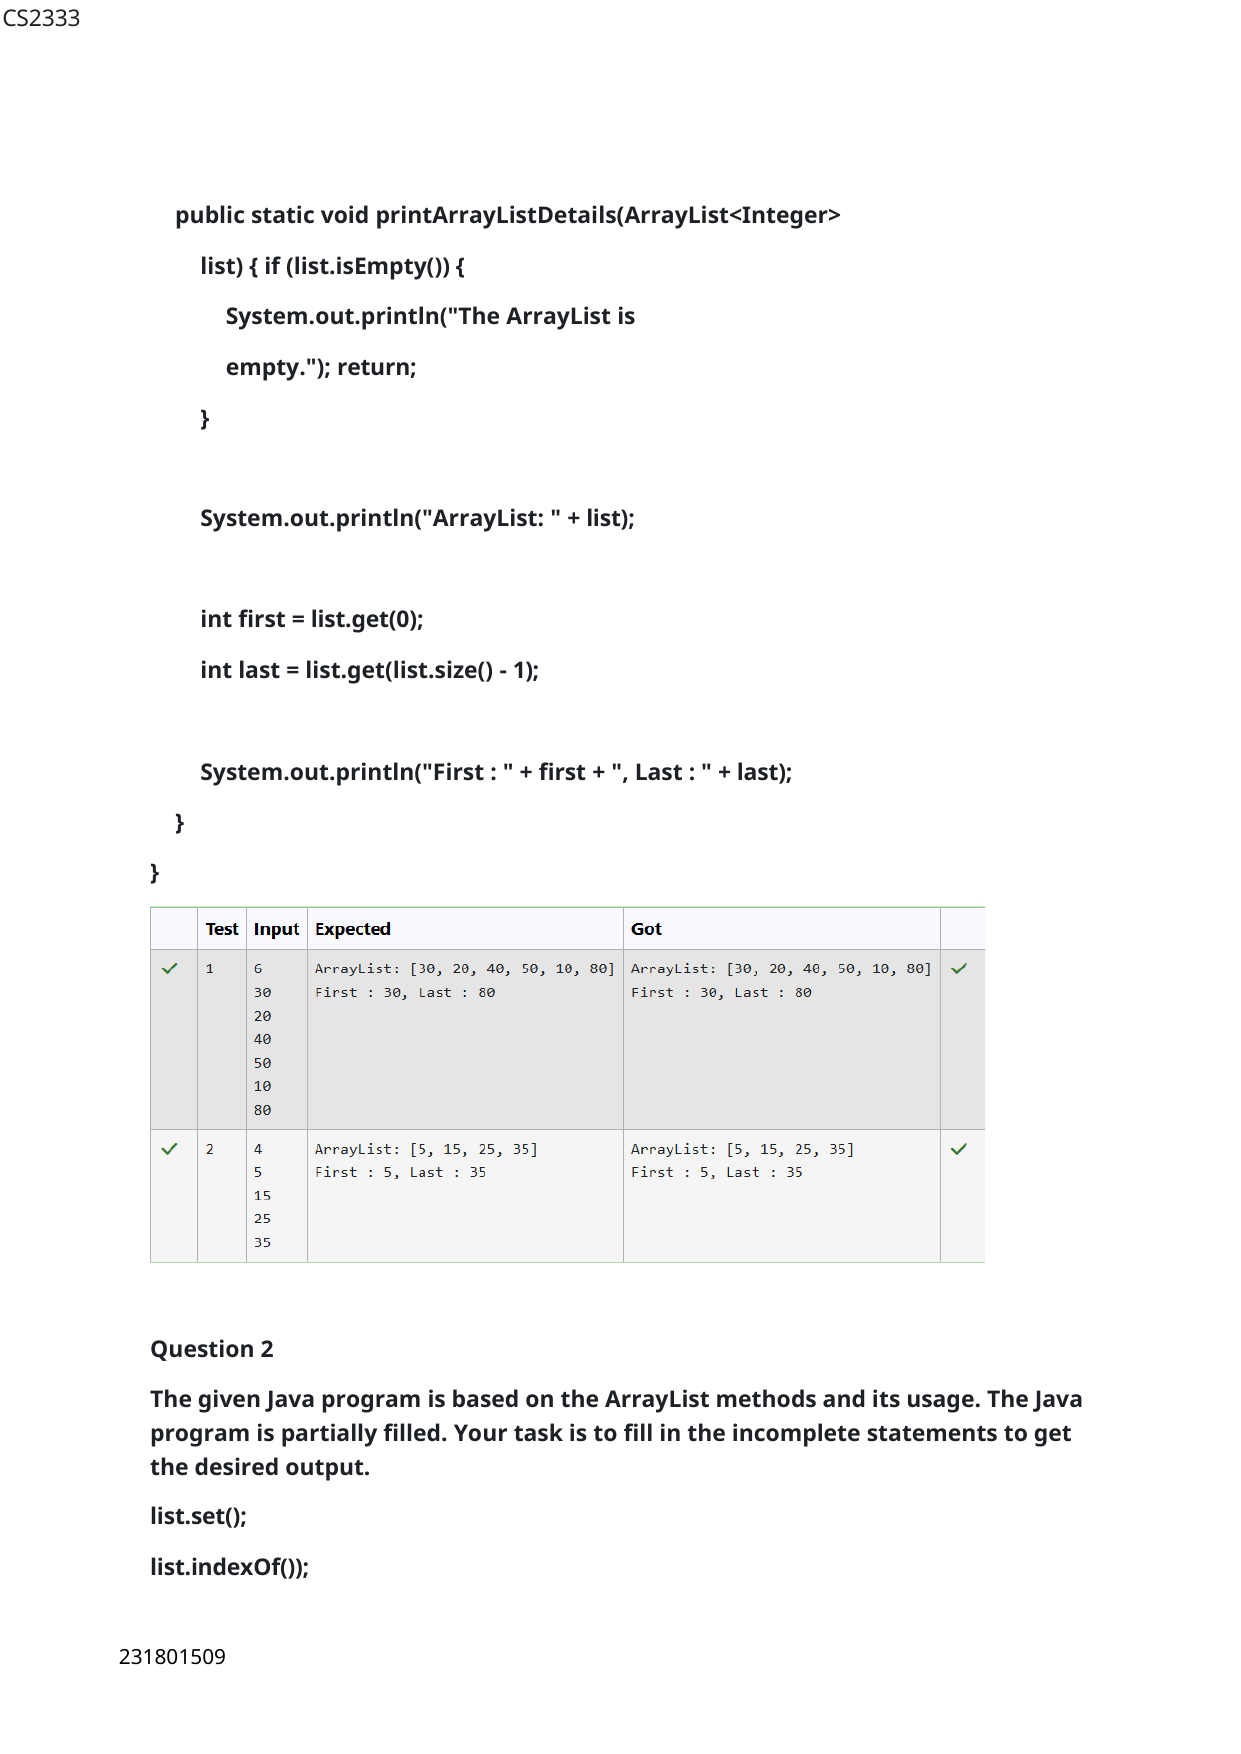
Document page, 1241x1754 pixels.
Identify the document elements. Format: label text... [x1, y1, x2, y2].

text int last = list.get(list.size() - 1); [200, 654, 1190, 685]
text } [175, 806, 1190, 837]
text The given Java program is based on the ArrayList methods and its usage. The Java program is partially filled. Your task is to fill in the incomplete statements to get the desired output. [150, 1383, 1087, 1482]
text int first = list.get(0); [200, 603, 1190, 634]
text public static void printArrayListDetails(ArrayList<Integer> list) { if (list.isEmpty()) { [175, 199, 873, 281]
text } [150, 856, 1190, 887]
text Question 2 [150, 1333, 1190, 1364]
text } [200, 402, 1190, 432]
text System.out.println("The ArrayList is empty."); return; [226, 300, 726, 382]
text list.set(); [150, 1500, 1190, 1532]
text System.out.println("First : " + first + ", Last : " + last); [200, 755, 1190, 787]
text list.indexOf()); [150, 1551, 1190, 1582]
picture [150, 906, 986, 1263]
text System.out.println("ArrayList: " + list); [200, 502, 1190, 533]
